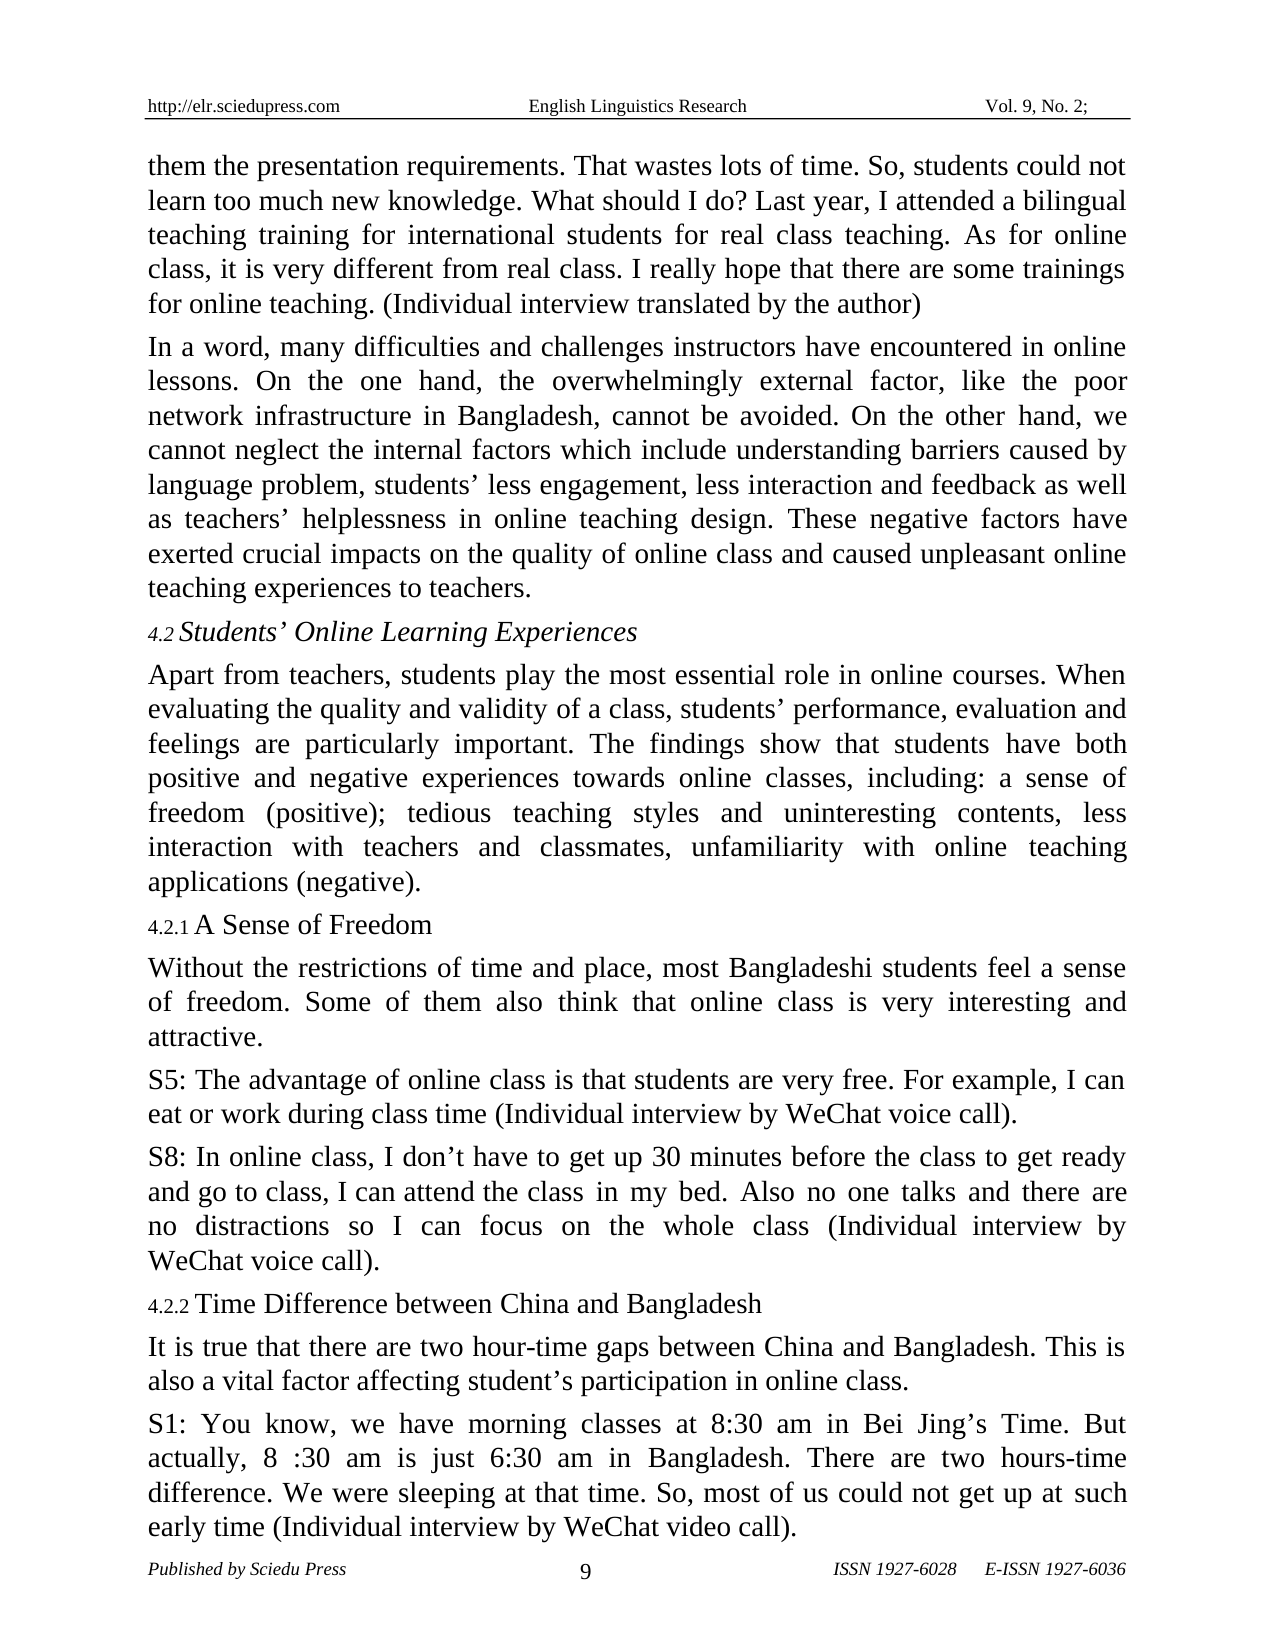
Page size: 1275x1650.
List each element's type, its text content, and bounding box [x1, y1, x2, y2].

list Students’ Online Learning Experiences [148, 614, 1150, 647]
text Apart from teachers, students play the most essential role in online courses. When evaluating the quality and validity of a class, students’ performance, evaluation and feelings are particularly important. The findings show that students have both positive and negative experiences towards online classes, including: a sense of freedom (positive); tedious teaching styles and uninteresting contents, less interaction with teachers and classmates, unfamiliarity with online teaching applications (negative). [148, 657, 1127, 897]
text them the presentation requirements. That wastes lots of time. So, students could not learn too much new knowledge. What should I do? Last year, I attended a bilingual teaching training for international students for real class teaching. As for online class, it is very different from real class. I really hope that there are some trainings for online teaching. (Individual interview translated by the author) [148, 148, 1127, 319]
text Without the restrictions of time and place, most Bangladeshi students feel a sense of freedom. Some of them also think that online class is very interesting and attractive. [148, 950, 1127, 1052]
text S1: You know, we have morning classes at 8:30 am in Bei Jing’s Time. But actually, 8 :30 am is just 6:30 am in Bangladesh. There are two hours-time difference. We were sleeping at that time. So, most of us could not get up at such early time (Individual interview by WeChat video call). [148, 1406, 1127, 1543]
text In a word, many difficulties and challenges instructors have encountered in online lessons. On the one hand, the overwhelmingly external factor, like the poor network infrastructure in Bangladesh, cannot be avoided. On the other hand, we cannot neglect the internal factors which include understanding barriers caused by language problem, students’ less engagement, less interaction and feedback as well as teachers’ helplessness in online teaching design. These negative factors have exerted crucial impacts on the quality of online class and caused unpleasant online teaching experiences to teachers. [148, 329, 1128, 604]
text S5: The advantage of online class is that students are very free. For example, I can eat or work during class time (Individual interview by WeChat voice call). [148, 1062, 1127, 1130]
list Time Difference between China and Bangladesh [148, 1286, 1150, 1319]
text S8: In online class, I don’t have to get up 30 minutes before the class to get ready and go to class, I can attend the class in my bed. Also no one talks and there are no distractions so I can focus on the whole class (Individual interview by WeChat voice call). [148, 1139, 1127, 1276]
list A Sense of Freedom [148, 907, 1150, 940]
text It is true that there are two hour-time gaps between China and Bangladesh. This is also a vital factor affecting student’s participation in online class. [148, 1329, 1128, 1397]
